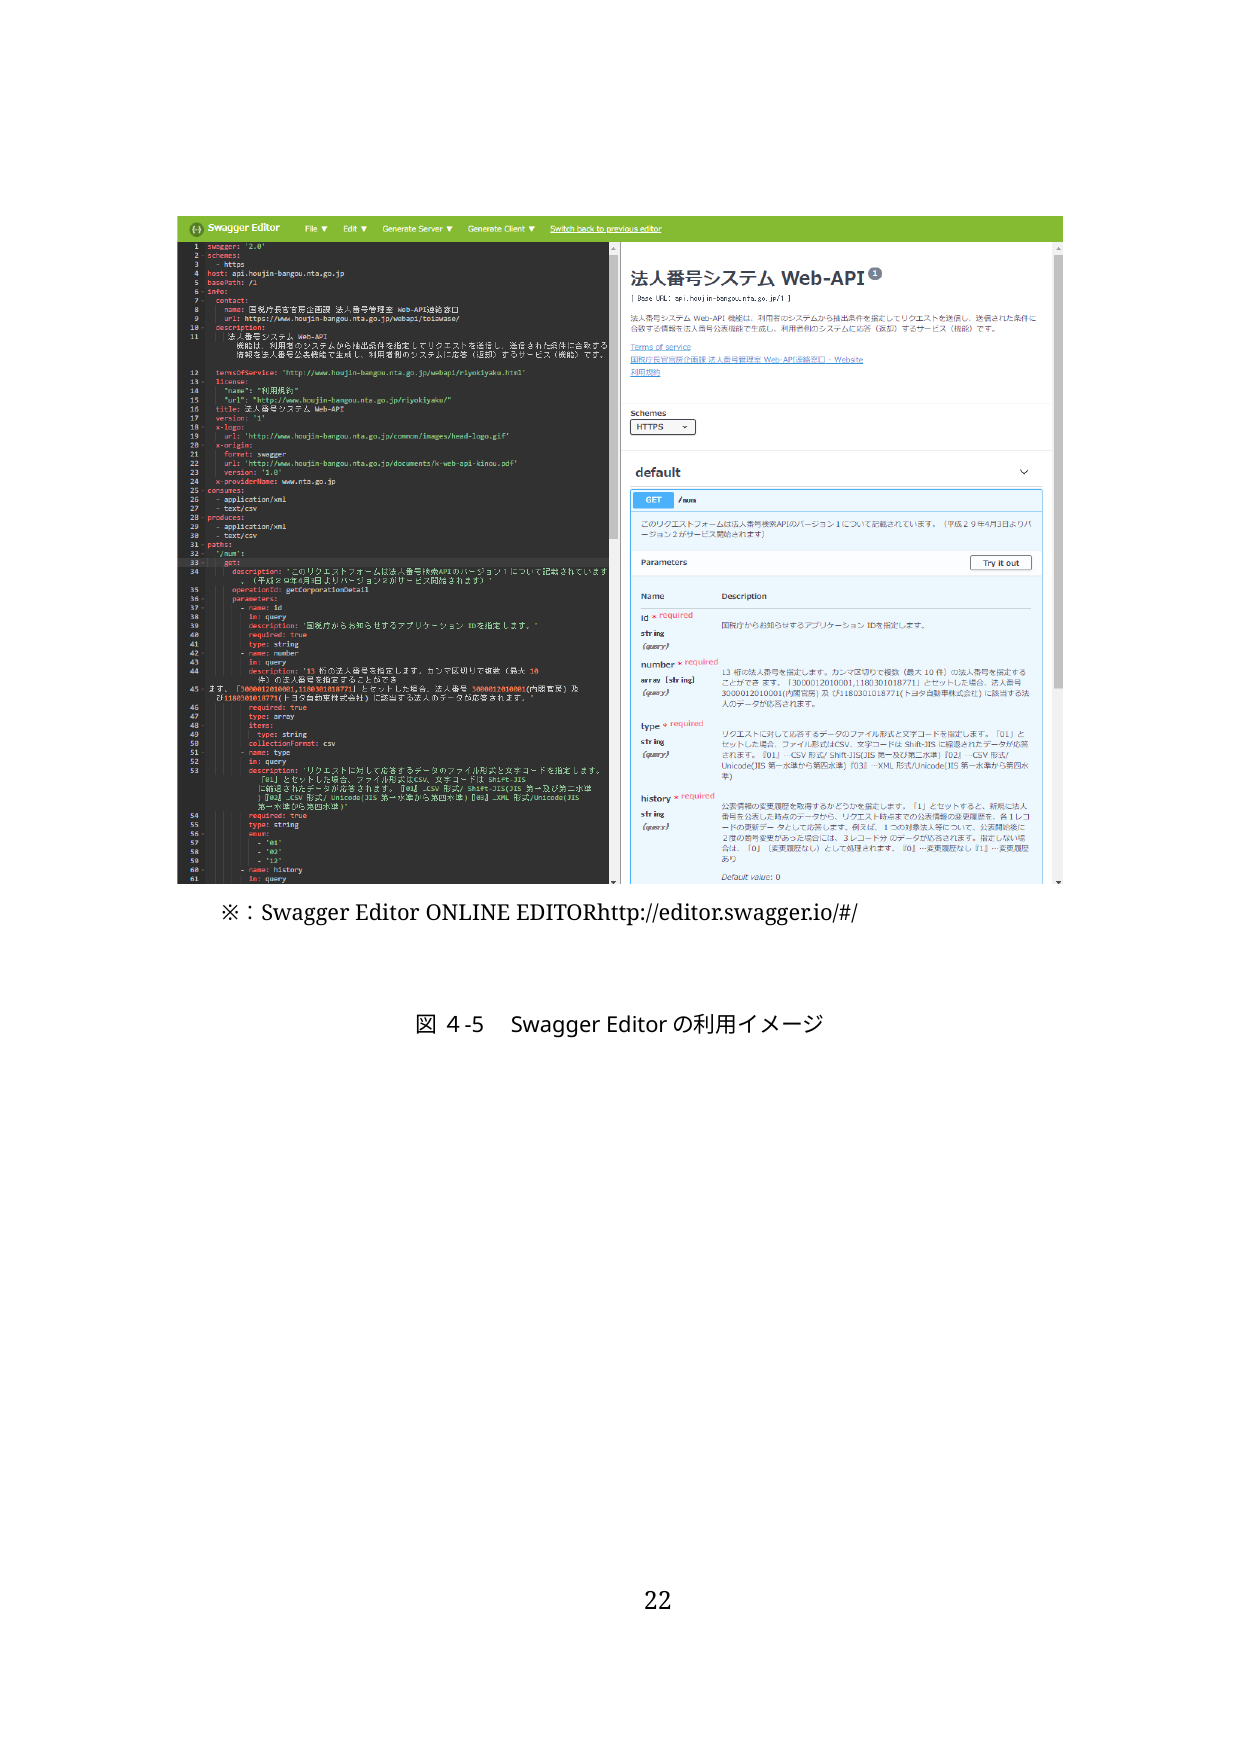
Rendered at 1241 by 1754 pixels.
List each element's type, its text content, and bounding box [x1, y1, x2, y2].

picture [177, 216, 1063, 884]
text ※：Swagger Editor ONLINE EDITORhttp://editor.swagger.io/#/ [206, 892, 1063, 929]
